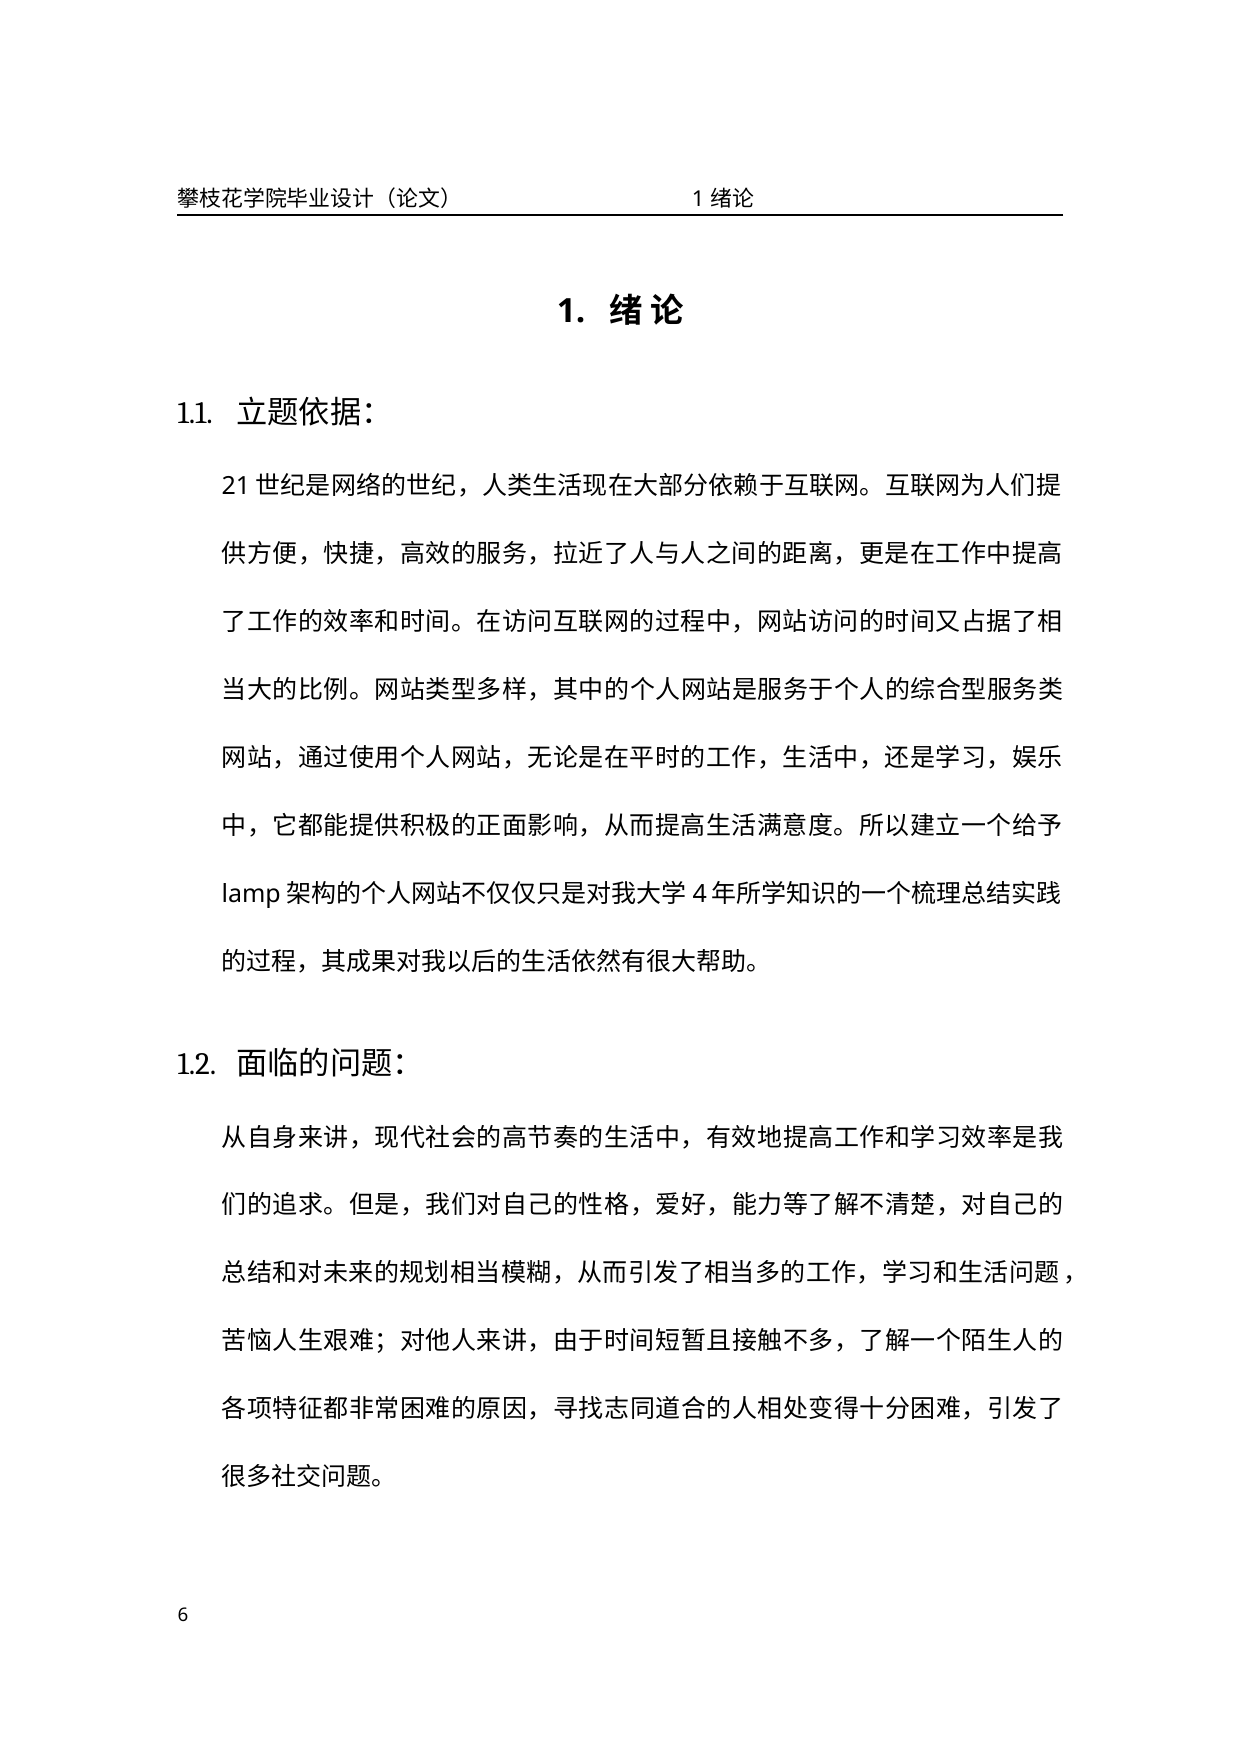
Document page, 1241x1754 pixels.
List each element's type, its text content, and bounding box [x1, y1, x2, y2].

list 从自身来讲，现代社会的高节奏的生活中，有效地提高工作和学习效率是我们的追求。但是，我们对自己的性格，爱好，能力等了解不清楚，对自己的总结和对未来的规划相当模糊，从而引发了相当多的工作，学习和生活问题，苦恼人生艰难；对他人来讲，由于时间短暂且接触不多，了解一个陌生人的各项特征都非常困难的原因，寻找志同道合的人相处变得十分困难，引发了很多社交问题。 [221, 1101, 1063, 1509]
subtitle 立题依据： [177, 376, 1063, 443]
subtitle 面临的问题： [177, 1027, 1063, 1095]
subtitle 绪 论 [177, 274, 1063, 342]
list 21世纪是网络的世纪，人类生活现在大部分依赖于互联网。互联网为人们提供方便，快捷，高效的服务，拉近了人与人之间的距离，更是在工作中提高了工作的效率和时间。在访问互联网的过程中，网站访问的时间又占据了相当大的比例。网站类型多样，其中的个人网站是服务于个人的综合型服务类网站，通过使用个人网站，无论是在平时的工作，生活中，还是学习，娱乐中，它都能提供积极的正面影响，从而提高生活满意度。所以建立一个给予lamp架构的个人网站不仅仅只是对我大学4年所学知识的一个梳理总结实践的过程，其成果对我以后的生活依然有很大帮助。 [221, 450, 1063, 993]
